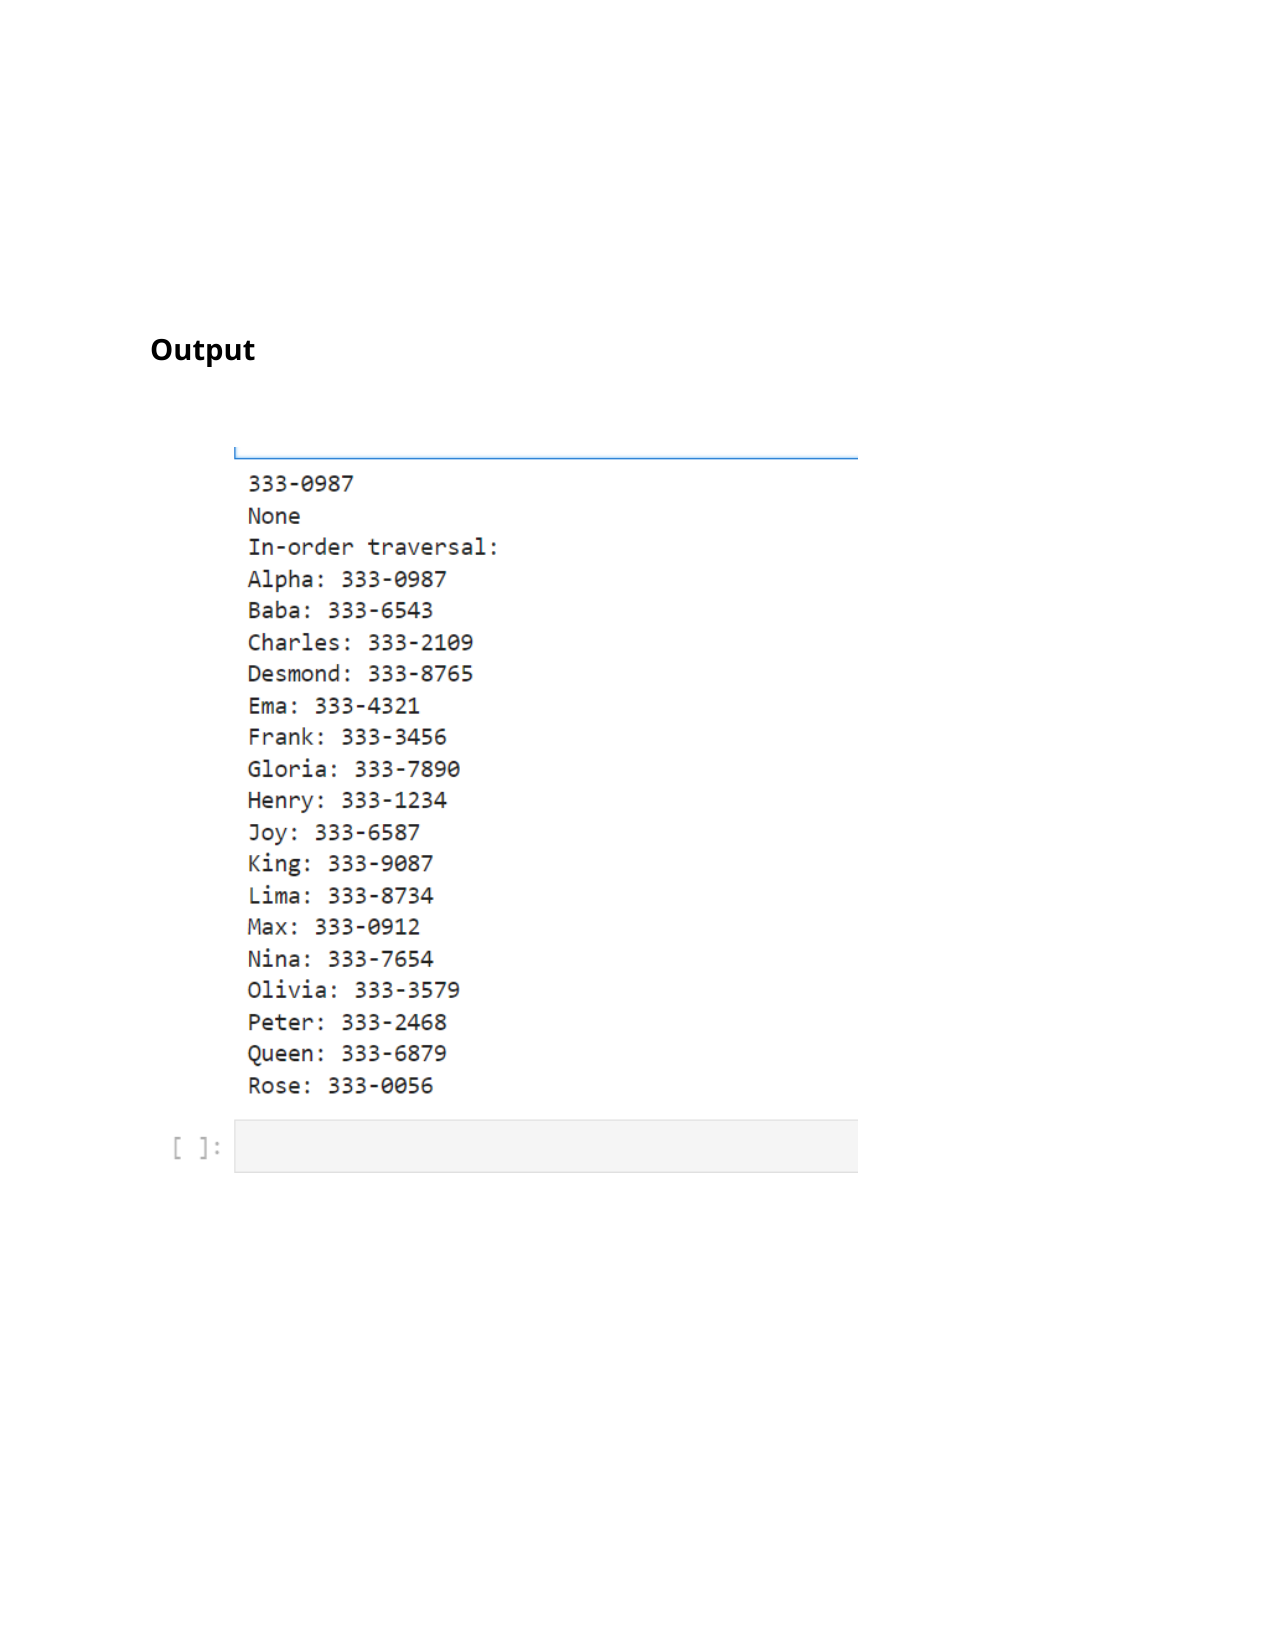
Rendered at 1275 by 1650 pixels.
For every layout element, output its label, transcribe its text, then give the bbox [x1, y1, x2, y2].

picture [150, 447, 858, 1173]
text Output [150, 330, 1125, 369]
